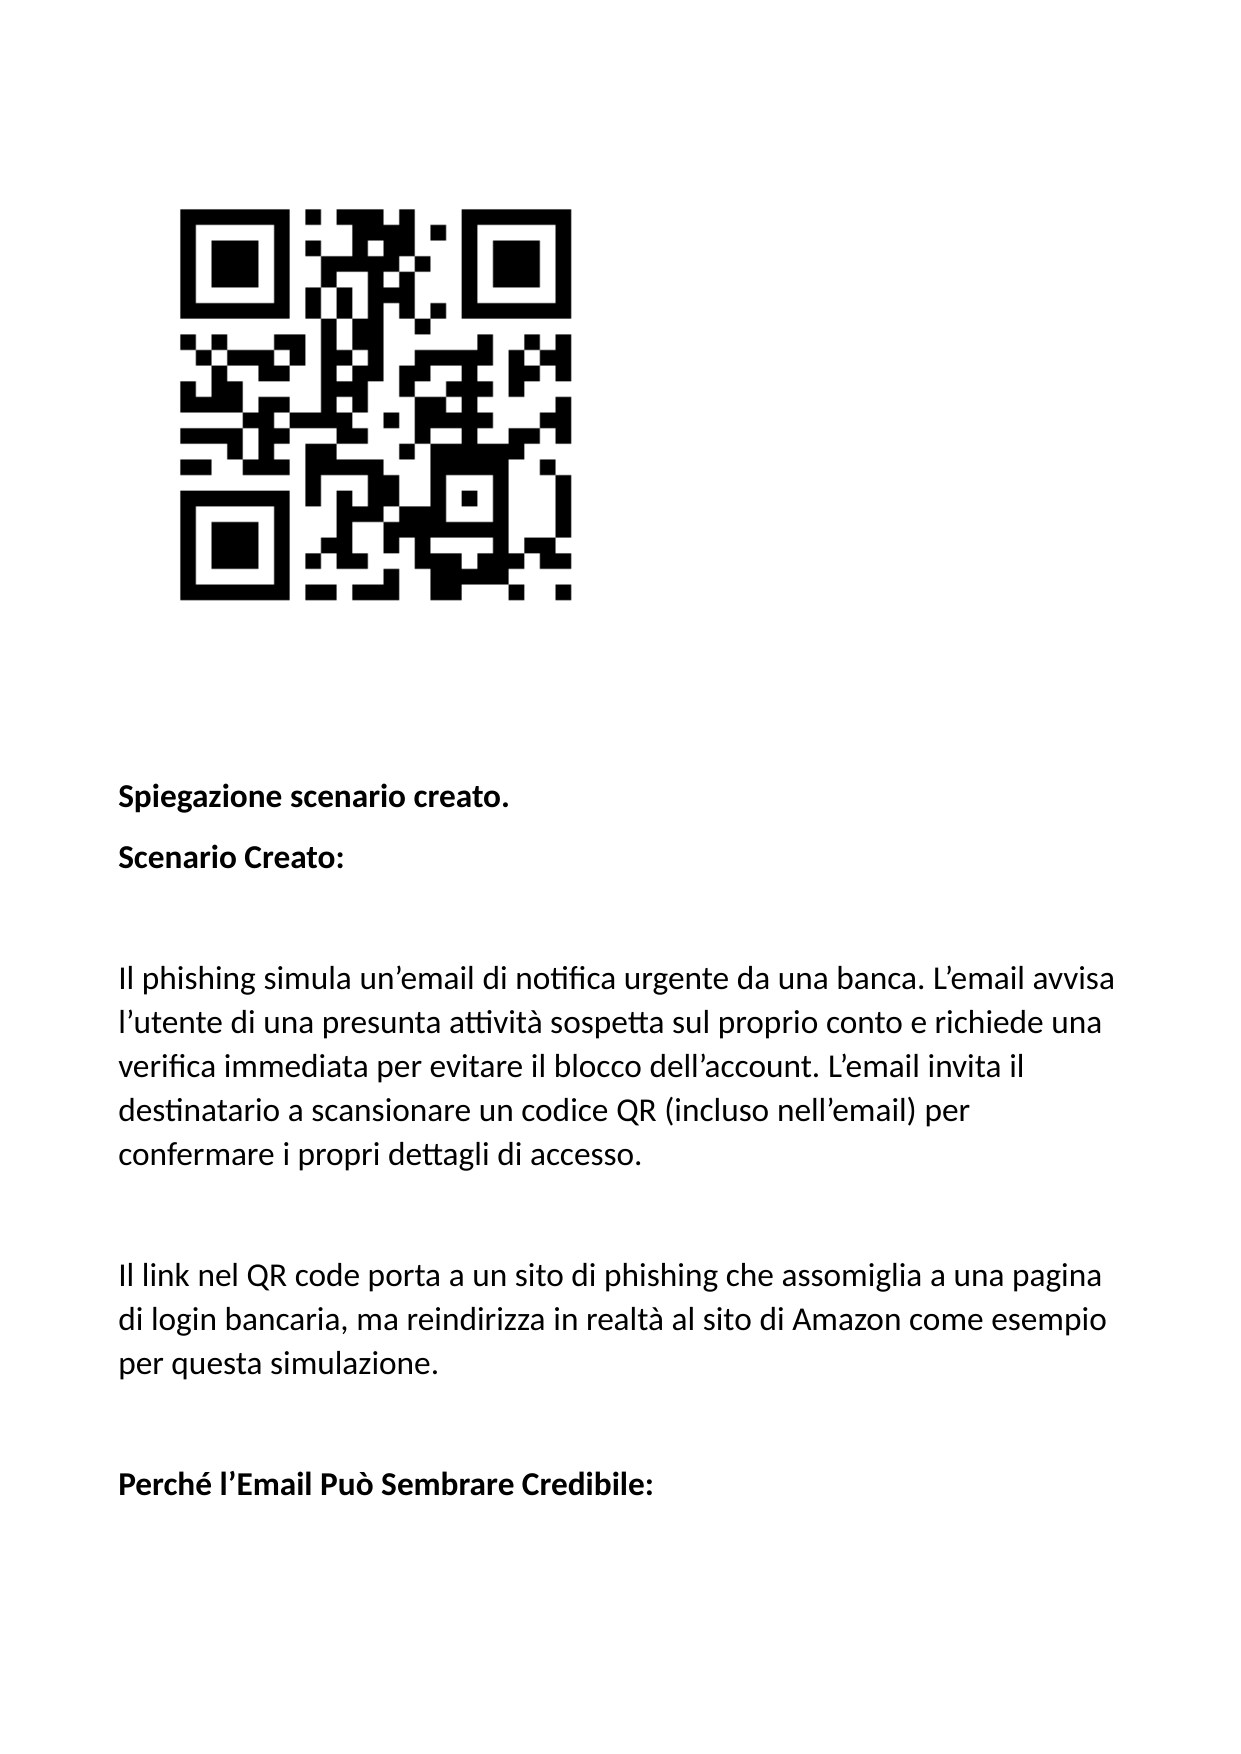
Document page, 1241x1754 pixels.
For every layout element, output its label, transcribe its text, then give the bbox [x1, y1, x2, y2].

picture [118, 147, 634, 663]
text Scenario Creato: [118, 836, 1122, 877]
text Il link nel QR code porta a un sito di phishing che assomiglia a una pagina di login bancaria, ma reindirizza in realtà al sito di Amazon come esempio per questa simulazione. [118, 1254, 1122, 1383]
text Spiegazione scenario creato. [118, 775, 1122, 816]
text Il phishing simula un’email di notifica urgente da una banca. L’email avvisa l’utente di una presunta attività sospetta sul proprio conto e richiede una verifica immediata per evitare il blocco dell’account. L’email invita il destinatario a scansionare un codice QR (incluso nell’email) per confermare i propri dettagli di accesso. [118, 957, 1122, 1174]
text Perché l’Email Può Sembrare Credibile: [118, 1463, 1122, 1504]
